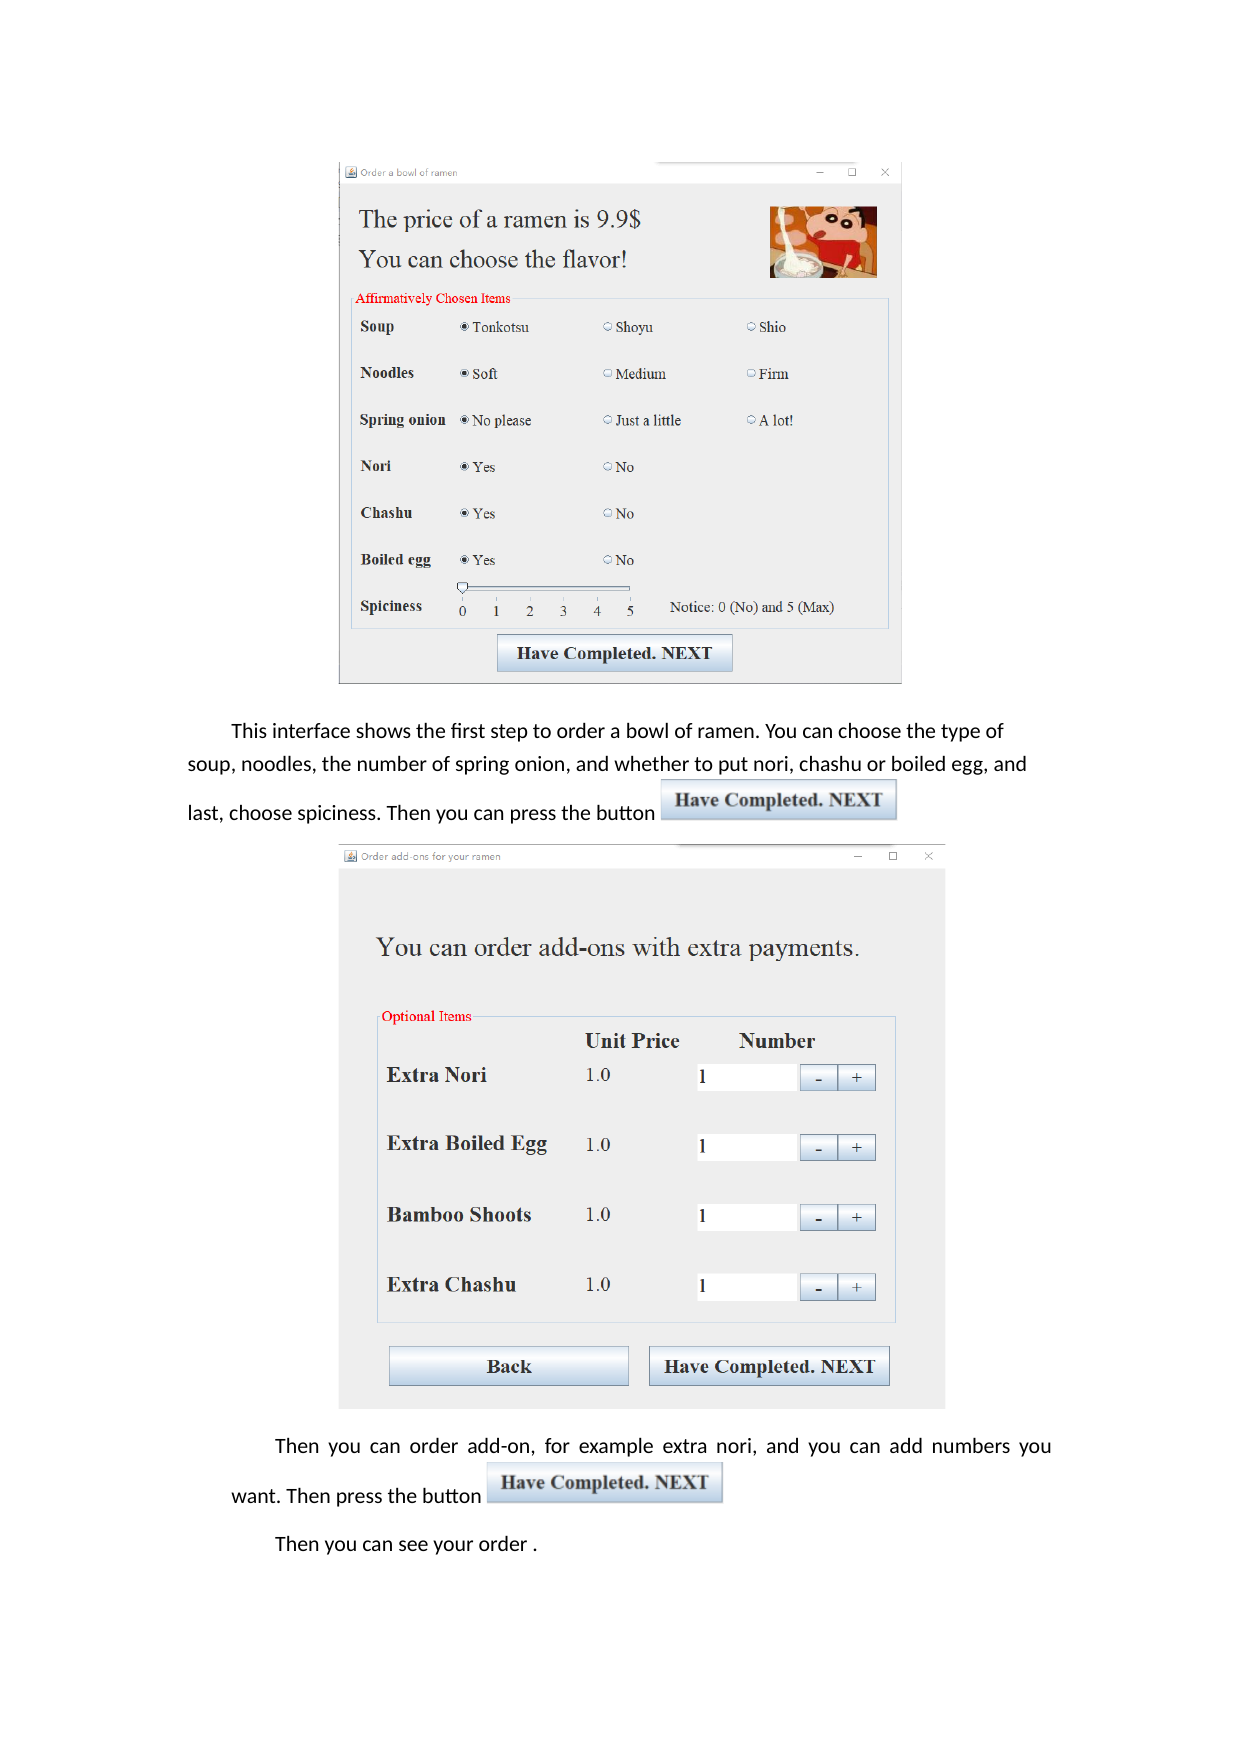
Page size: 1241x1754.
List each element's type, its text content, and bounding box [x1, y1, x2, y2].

picture [660, 779, 898, 821]
picture [338, 844, 946, 1409]
picture [486, 1462, 724, 1504]
text Then you can see your order . [187, 1527, 1053, 1559]
text Then you can order add-on, for example extra nori, and you can add numbers you want. Then press the button [231, 1429, 1053, 1527]
text This interface shows the first step to order a bowl of ramen. You can choose the type of soup, noodles, the number of spring onion, and whether to put nori, chashu or boiled egg, and last, choose spiciness. Then you can press the button [187, 714, 1053, 844]
picture [338, 162, 902, 684]
